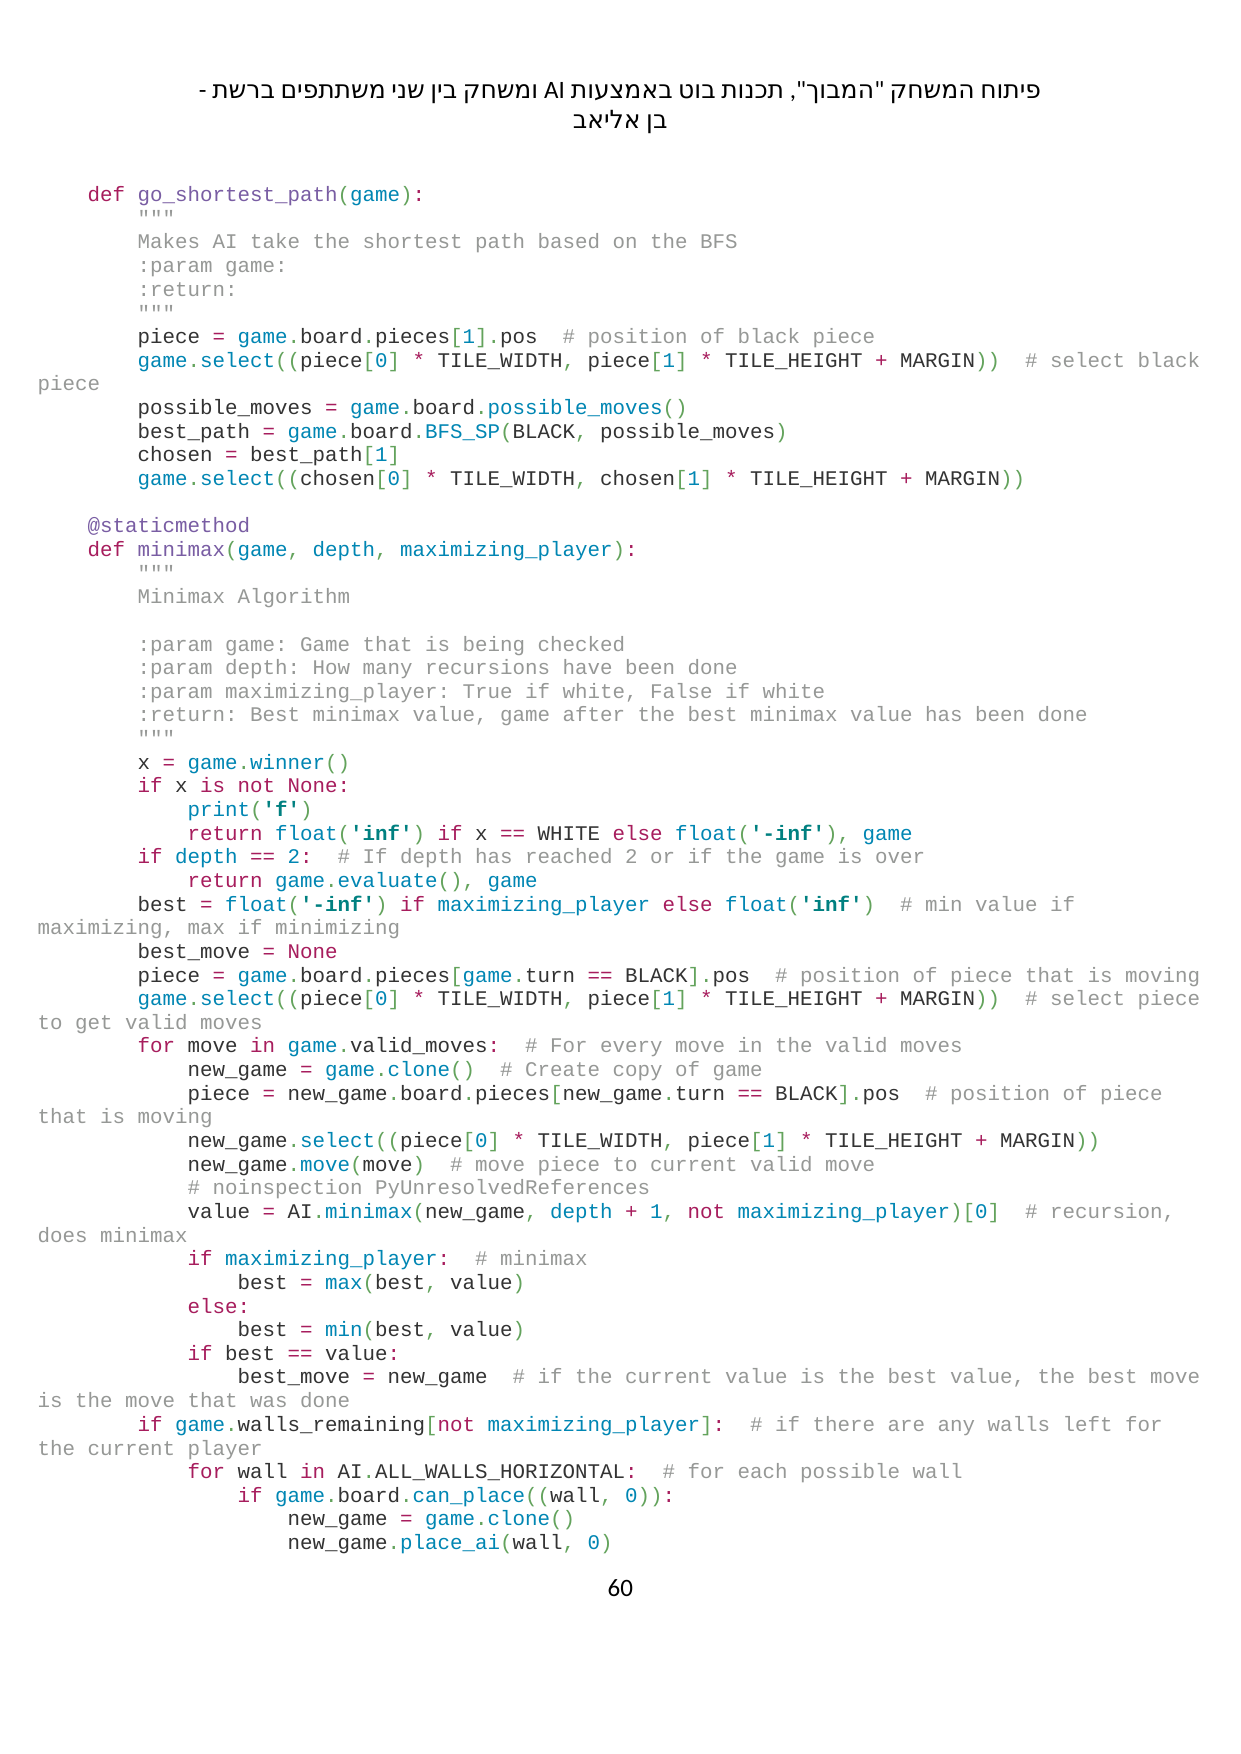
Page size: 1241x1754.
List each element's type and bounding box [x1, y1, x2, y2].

text [37, 184, 1203, 1556]
